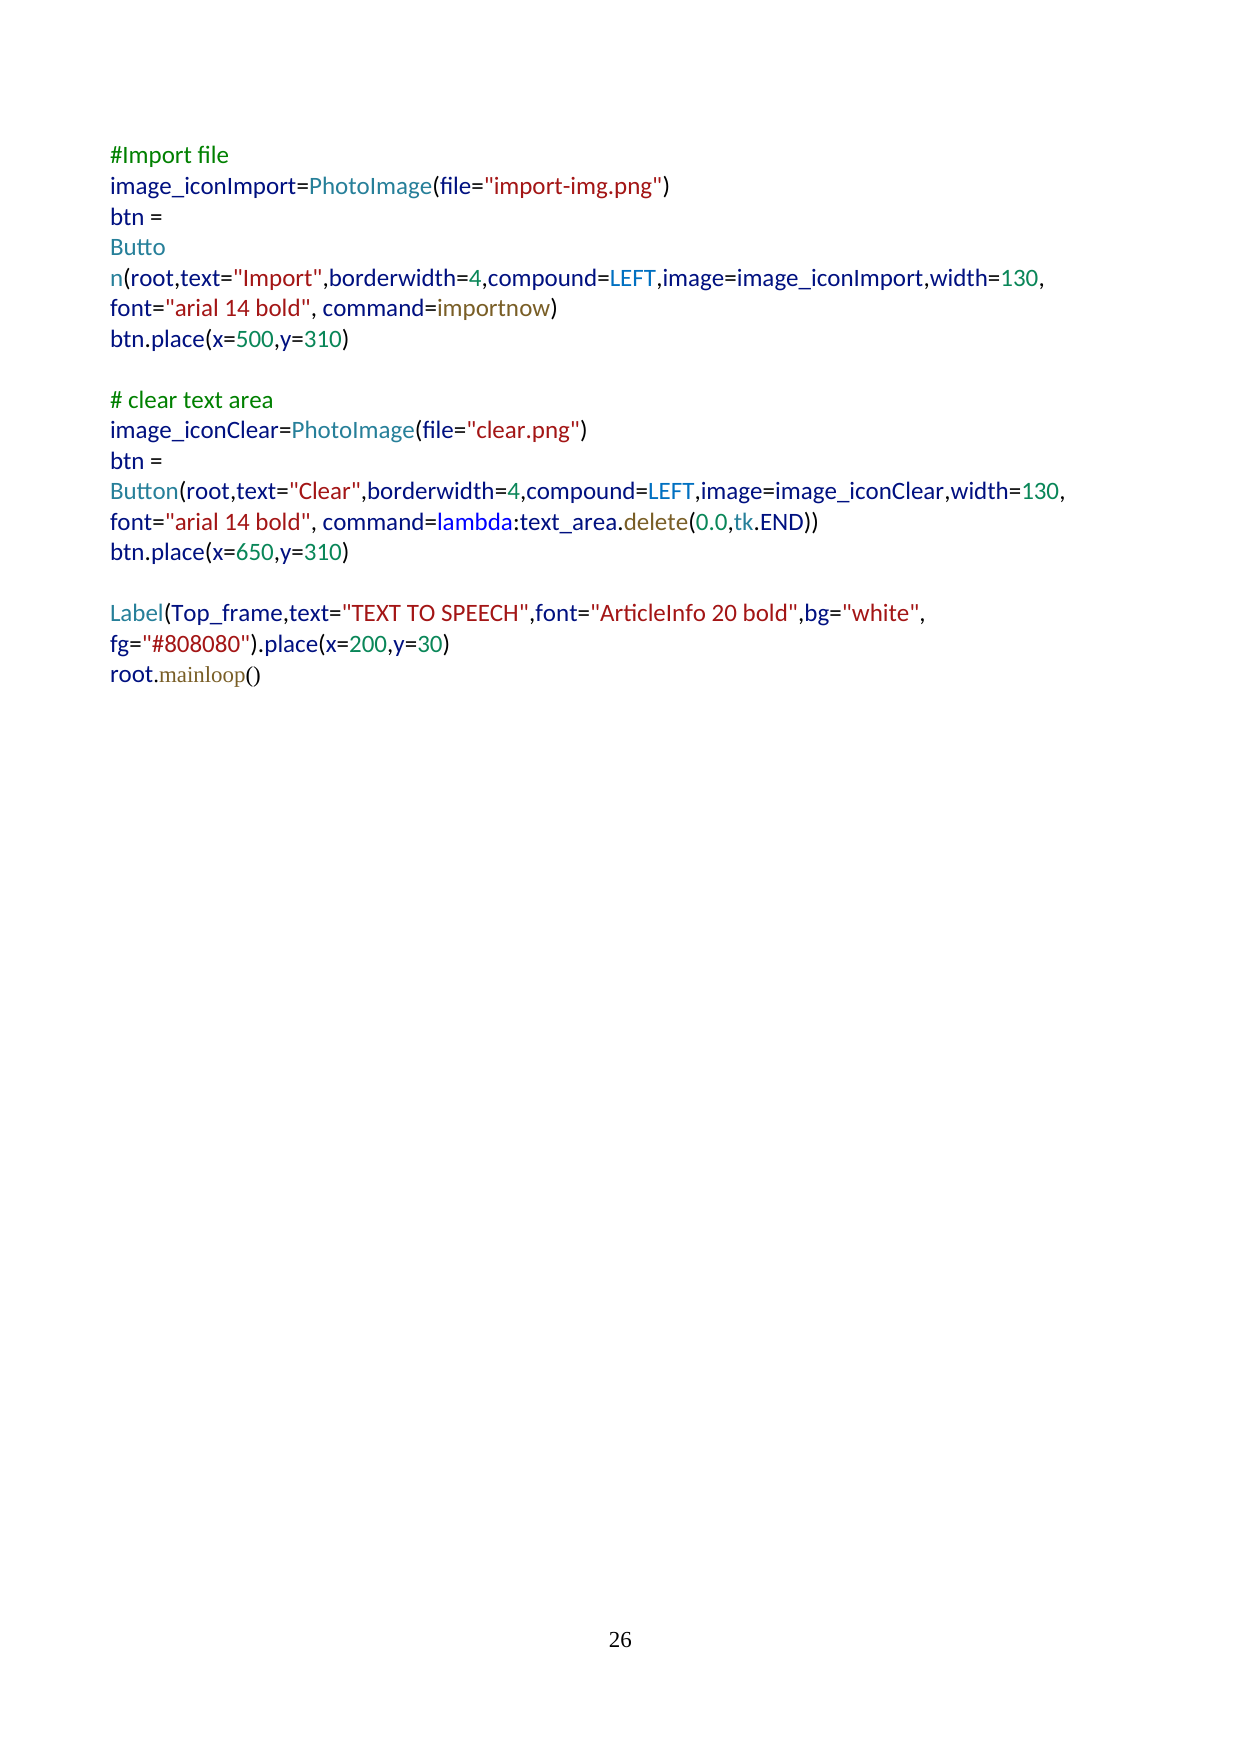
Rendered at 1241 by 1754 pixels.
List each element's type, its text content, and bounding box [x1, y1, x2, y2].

text btn.place(x=650,y=310) [110, 536, 1071, 567]
text btn = Button(root,text="Import",borderwidth=4,compound=LEFT,image=image_iconImport,width=130, font="arial 14 bold", command=importnow) [110, 201, 1071, 323]
text root.mainloop() [110, 658, 1071, 689]
text btn.place(x=500,y=310) [110, 323, 1071, 353]
text #Import file [110, 139, 1071, 170]
text Label(Top_frame,text="TEXT TO SPEECH",font="ArticleInfo 20 bold",bg="white", fg="#808080").place(x=200,y=30) [110, 597, 1071, 658]
text image_iconClear=PhotoImage(file="clear.png") [110, 414, 1071, 445]
text # clear text area [110, 384, 1071, 414]
text image_iconImport=PhotoImage(file="import-img.png") [110, 170, 1071, 201]
text btn = Button(root,text="Clear",borderwidth=4,compound=LEFT,image=image_iconClear,width=130, font="arial 14 bold", command=lambda:text_area.delete(0.0,tk.END)) [110, 445, 1071, 536]
